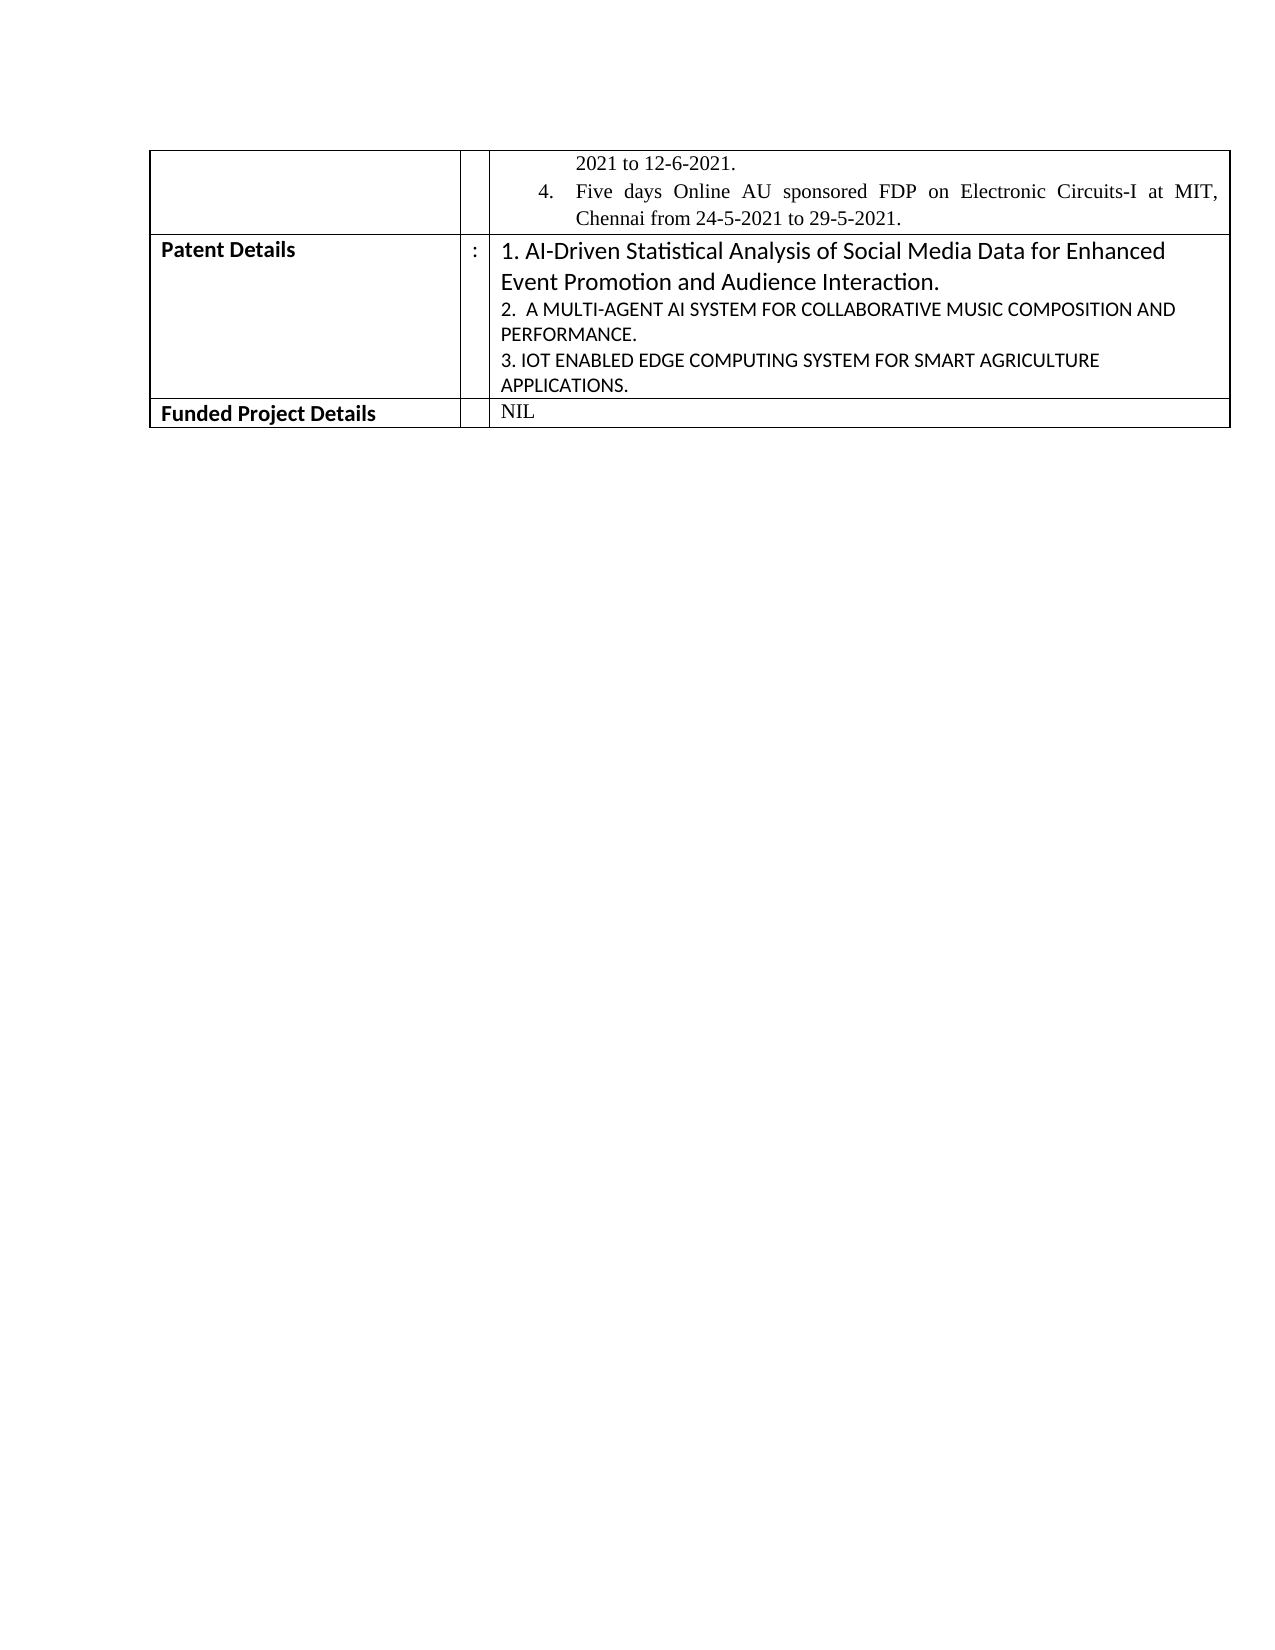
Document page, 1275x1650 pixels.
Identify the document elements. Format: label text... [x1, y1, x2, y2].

table_cell Funded Project Details [151, 399, 460, 427]
table_cell [461, 399, 489, 427]
table_cell : [461, 151, 489, 234]
table_cell 1. AI-Driven Statistical Analysis of Social Media Data for Enhanced Event Promotion and Audience Interaction. 2. A MULTI-AGENT AI SYSTEM FOR COLLABORATIVE MUSIC COMPOSITION AND PERFORMANCE. 3. IOT ENABLED EDGE COMPUTING SYSTEM FOR SMART AGRICULTURE APPLICATIONS. [490, 235, 1229, 398]
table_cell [490, 151, 1229, 234]
table_cell NIL [490, 399, 1229, 427]
table_cell : [461, 235, 489, 398]
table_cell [151, 151, 460, 234]
table_cell Patent Details [151, 235, 460, 398]
